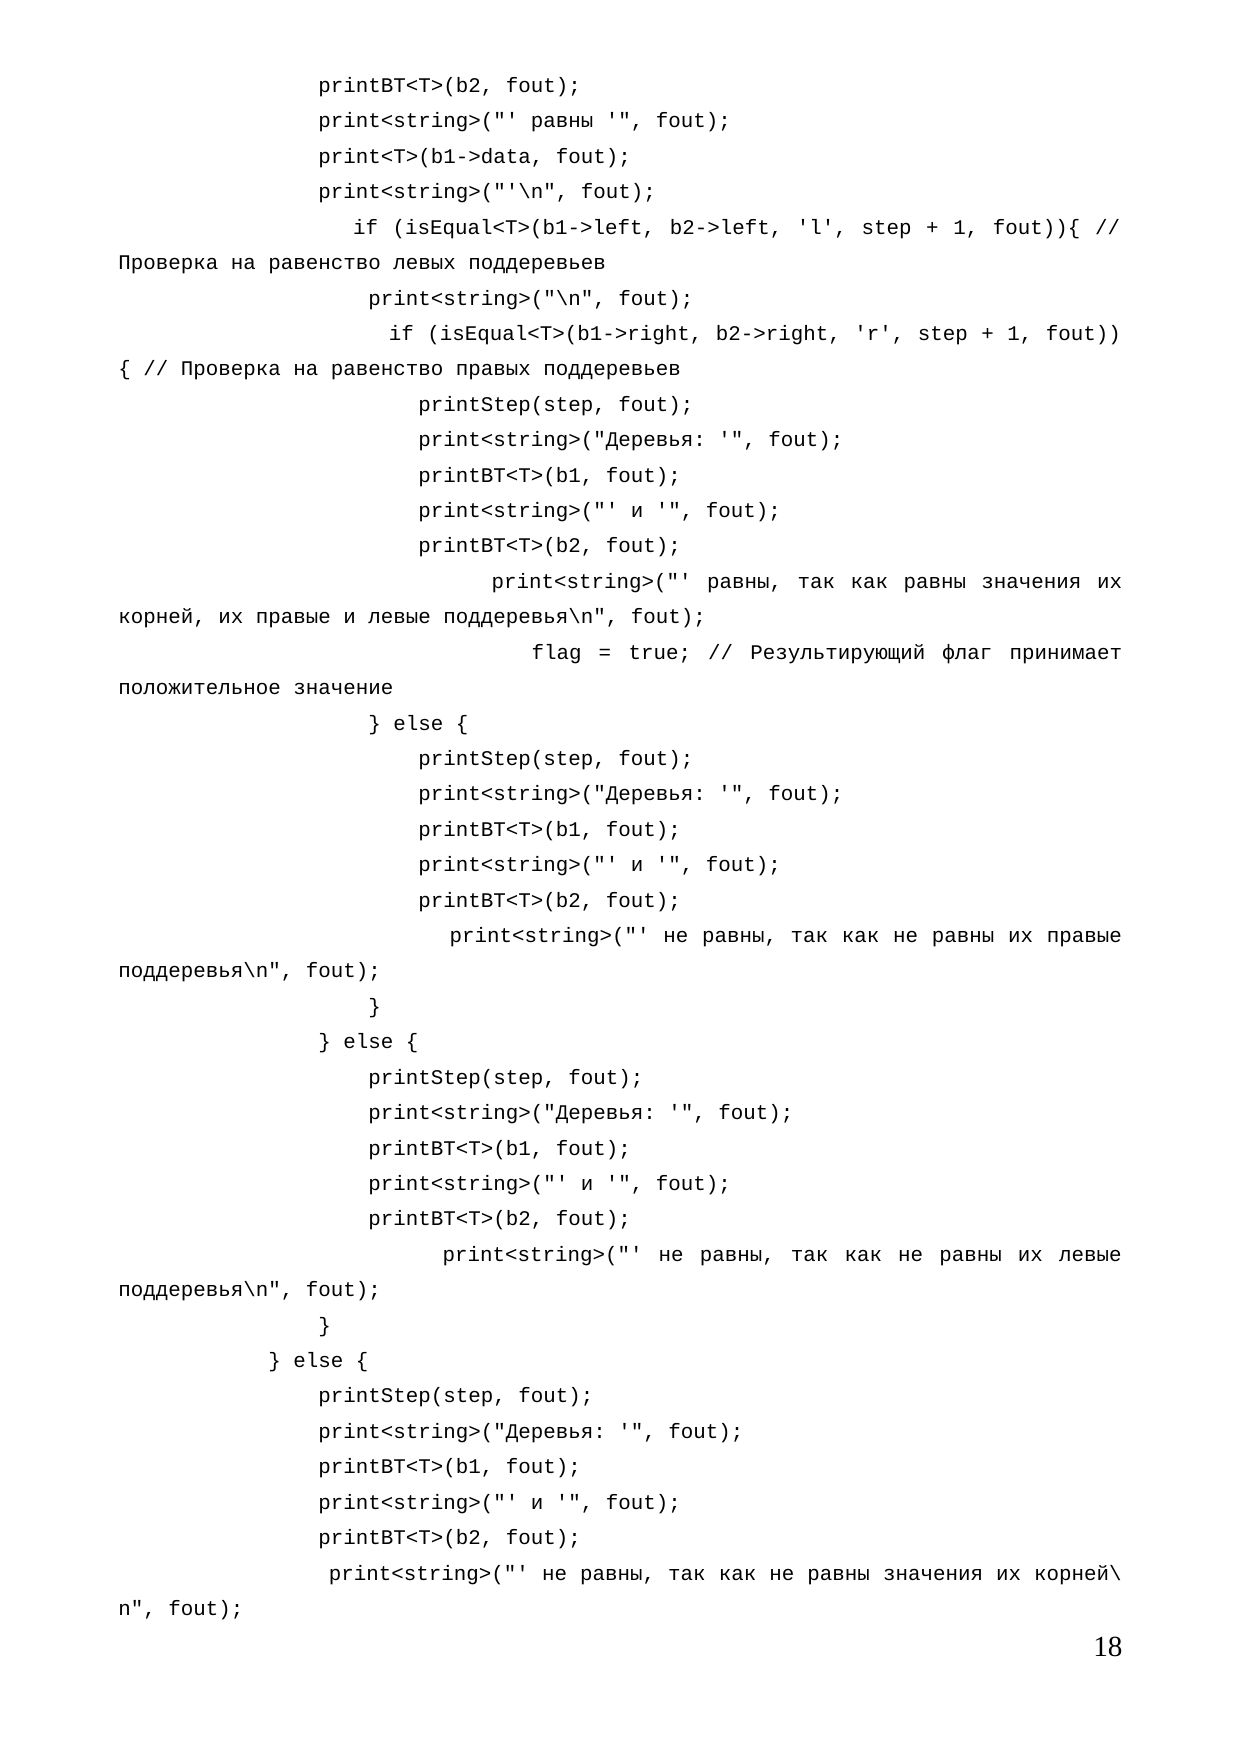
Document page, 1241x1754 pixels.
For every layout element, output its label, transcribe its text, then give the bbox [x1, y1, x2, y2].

text print<string>("' и '", fout); [118, 854, 1122, 878]
text print<string>("\n", fout); [118, 287, 1122, 311]
text print<string>("' равны '", fout); [118, 110, 1122, 134]
text if (isEqual<T>(b1->left, b2->left, 'l', step + 1, fout)){ // Проверка на равенство левых поддеревьев [118, 217, 1122, 276]
text printStep(step, fout); [118, 1385, 1122, 1409]
text printStep(step, fout); [118, 748, 1122, 772]
text } else { [118, 1031, 1122, 1055]
text } else { [118, 712, 1122, 736]
text print<string>("'\n", fout); [118, 181, 1122, 205]
text print<string>("' и '", fout); [118, 1492, 1122, 1515]
text print<string>("' не равны, так как не равны значения их корней\n", fout); [118, 1562, 1122, 1622]
text printStep(step, fout); [118, 1067, 1122, 1090]
text printBT<T>(b2, fout); [118, 1527, 1122, 1551]
text flag = true; // Результирующий флаг принимает положительное значение [118, 642, 1122, 701]
text } else { [118, 1350, 1122, 1374]
text printBT<T>(b1, fout); [118, 464, 1122, 488]
text printStep(step, fout); [118, 394, 1122, 417]
text } [118, 996, 1122, 1019]
text print<string>("Деревья: '", fout); [118, 783, 1122, 807]
text print<string>("' и '", fout); [118, 500, 1122, 524]
text printBT<T>(b1, fout); [118, 819, 1122, 842]
text printBT<T>(b2, fout); [118, 1208, 1122, 1232]
text print<string>("' и '", fout); [118, 1173, 1122, 1197]
text printBT<T>(b1, fout); [118, 1456, 1122, 1480]
text print<string>("Деревья: '", fout); [118, 1102, 1122, 1126]
text print<string>("Деревья: '", fout); [118, 429, 1122, 453]
text print<string>("' не равны, так как не равны их правые поддеревья\n", fout); [118, 925, 1122, 984]
text printBT<T>(b1, fout); [118, 1137, 1122, 1161]
text print<string>("' не равны, так как не равны их левые поддеревья\n", fout); [118, 1244, 1122, 1303]
text print<string>("Деревья: '", fout); [118, 1421, 1122, 1444]
text printBT<T>(b2, fout); [118, 535, 1122, 559]
text print<string>("' равны, так как равны значения их корней, их правые и левые поддеревья\n", fout); [118, 571, 1122, 630]
text if (isEqual<T>(b1->right, b2->right, 'r', step + 1, fout)){ // Проверка на равенство правых поддеревьев [118, 323, 1122, 382]
text printBT<T>(b2, fout); [118, 889, 1122, 913]
text print<T>(b1->data, fout); [118, 146, 1122, 169]
text } [118, 1314, 1122, 1338]
text printBT<T>(b2, fout); [118, 75, 1122, 99]
